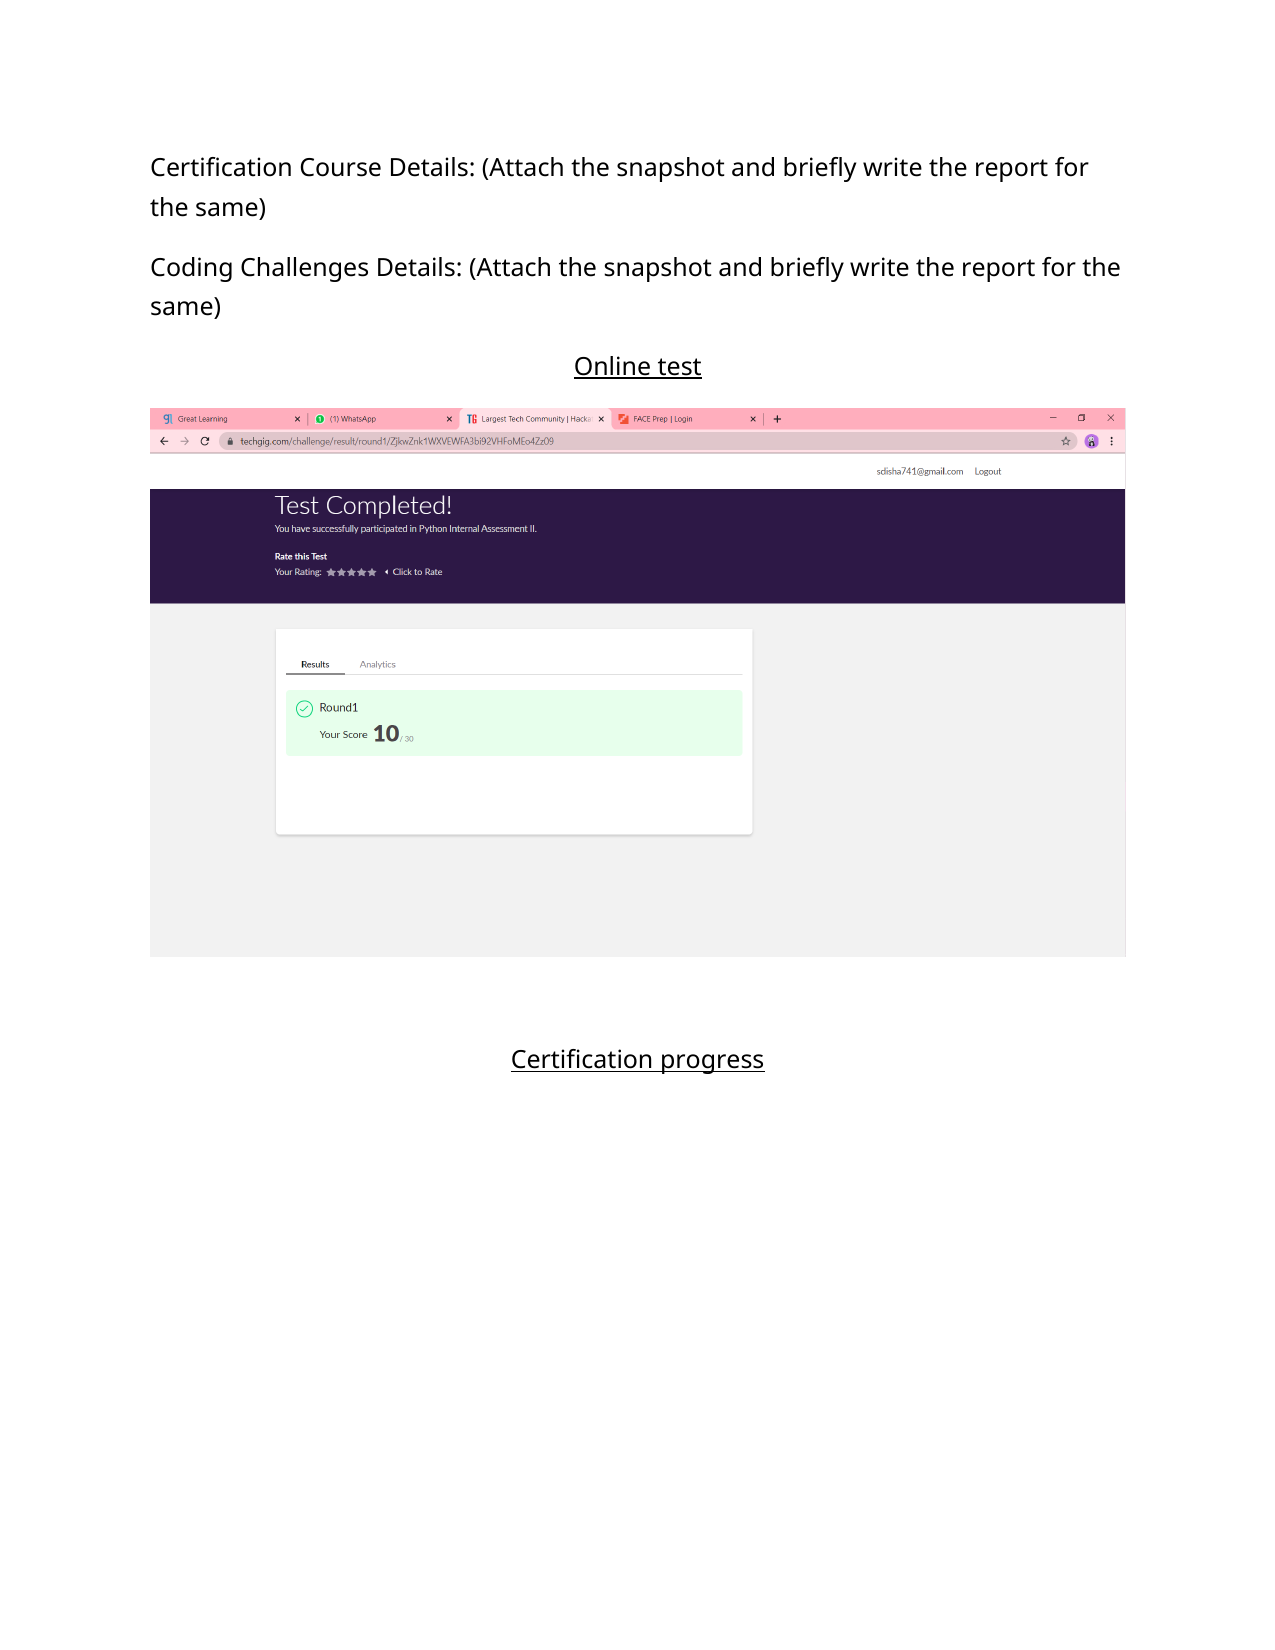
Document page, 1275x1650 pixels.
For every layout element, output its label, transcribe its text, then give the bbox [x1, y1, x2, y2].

text Certification Course Details: (Attach the snapshot and briefly write the report for the same) [150, 150, 1125, 223]
text Online test [150, 348, 1125, 382]
text Certification progress [150, 1042, 1125, 1076]
picture [150, 408, 1125, 957]
text Coding Challenges Details: (Attach the snapshot and briefly write the report for the same) [150, 249, 1125, 322]
